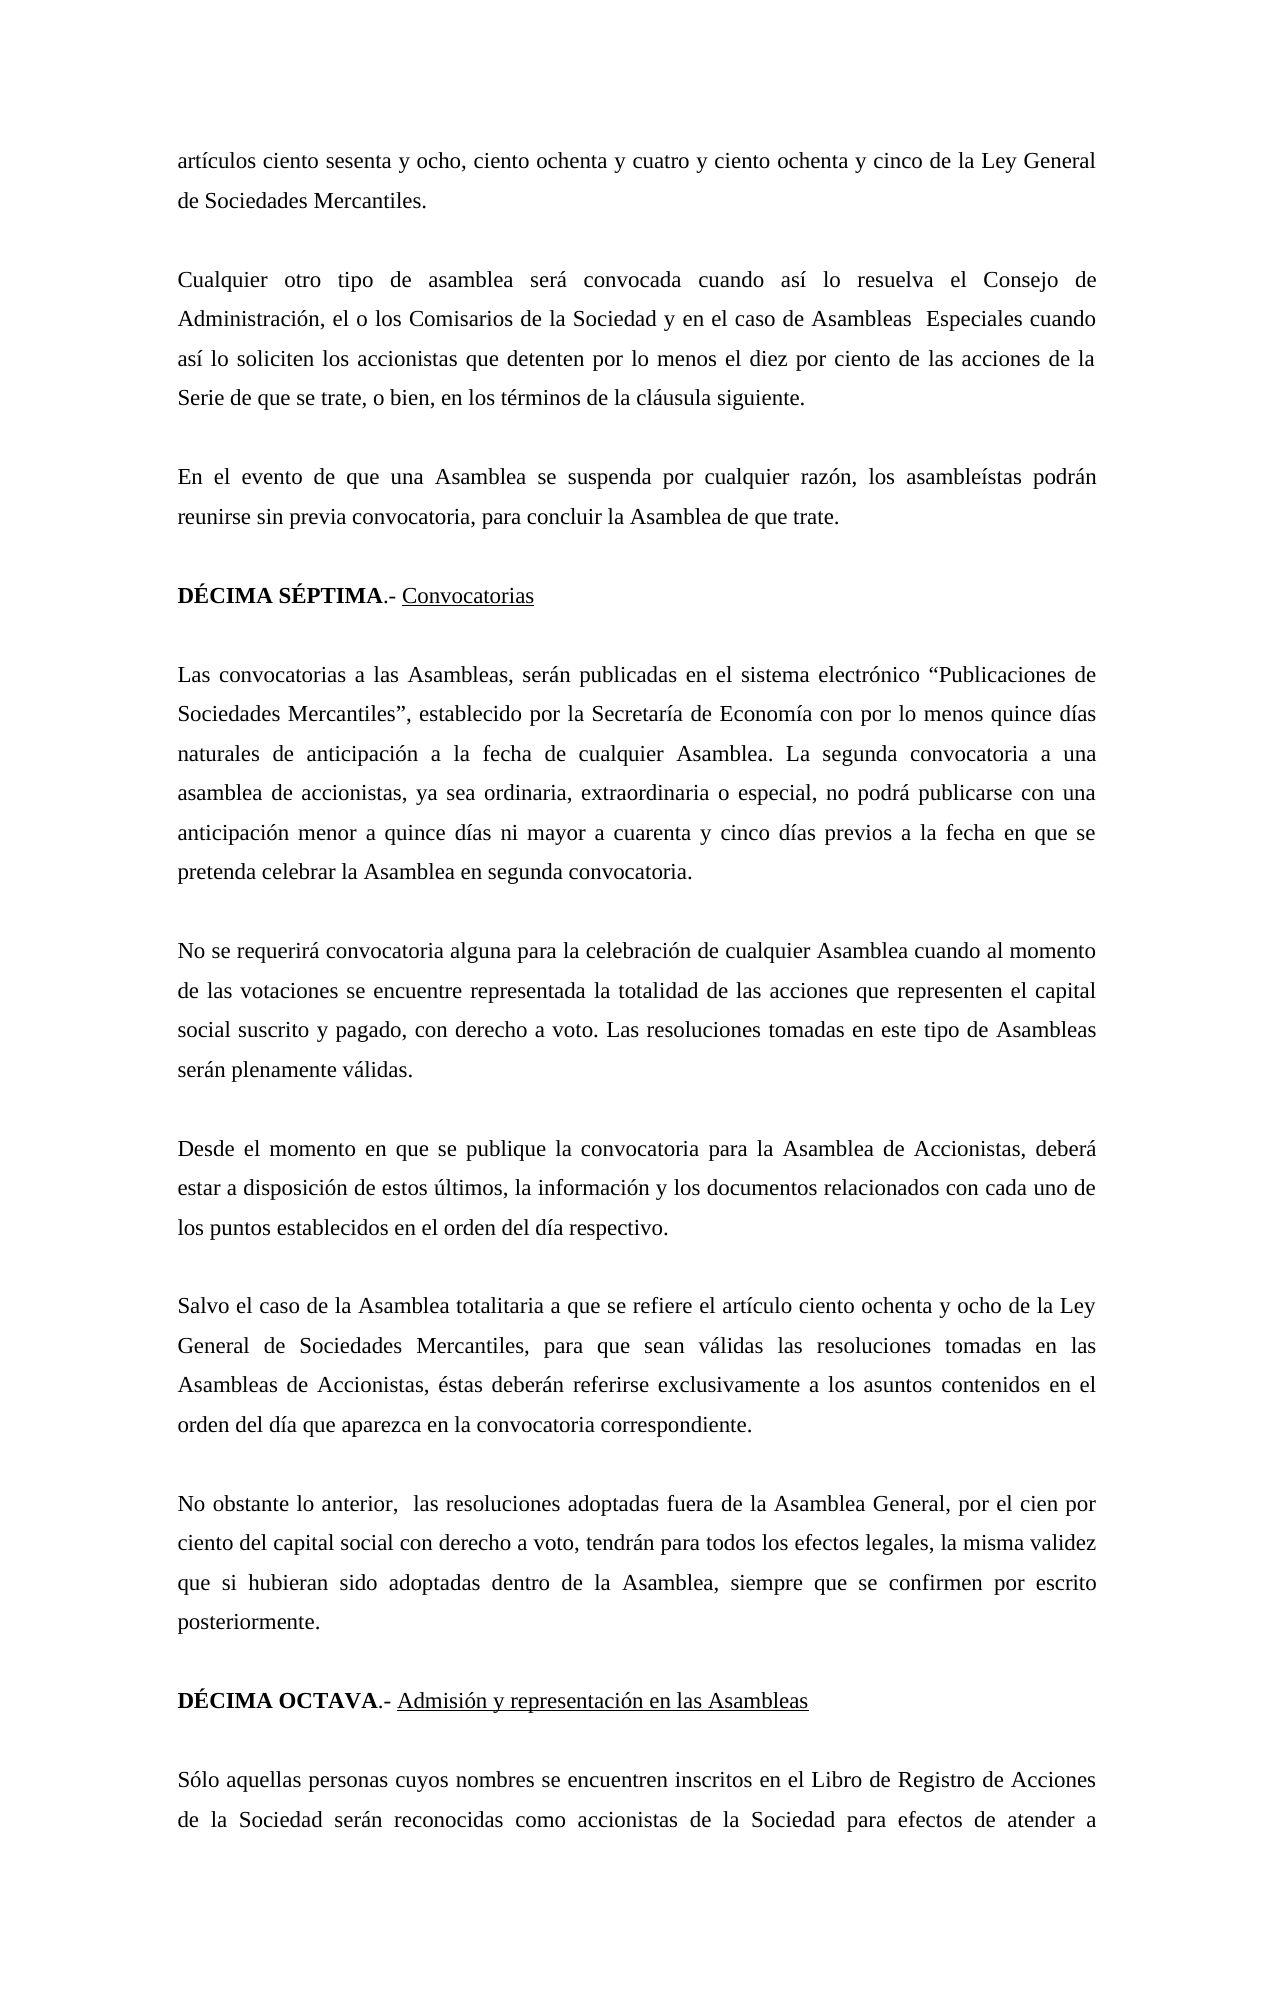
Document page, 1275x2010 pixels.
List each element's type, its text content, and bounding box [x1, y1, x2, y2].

text No obstante lo anterior, las resoluciones adoptadas fuera de la Asamblea General, por el cien por ciento del capital social con derecho a voto, tendrán para todos los efectos legales, la misma validez que si hubieran sido adoptadas dentro de la Asamblea, siempre que se confirmen por escrito posteriormente. [177, 1490, 1098, 1635]
text Las convocatorias a las Asambleas, serán publicadas en el sistema electrónico “Publicaciones de Sociedades Mercantiles”, establecido por la Secretaría de Economía con por lo menos quince días naturales de anticipación a la fecha de cualquier Asamblea. La segunda convocatoria a una asamblea de accionistas, ya sea ordinaria, extraordinaria o especial, no podrá publicarse con una anticipación menor a quince días ni mayor a cuarenta y cinco días previos a la fecha en que se pretenda celebrar la Asamblea en segunda convocatoria. [177, 661, 1098, 884]
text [177, 148, 1098, 213]
text DÉCIMA SÉPTIMA.- Convocatorias [177, 582, 1098, 608]
text En el evento de que una Asamblea se suspenda por cualquier razón, los asambleístas podrán reunirse sin previa convocatoria, para concluir la Asamblea de que trate. [177, 463, 1098, 529]
text DÉCIMA OCTAVA.- Admisión y representación en las Asambleas [177, 1687, 1098, 1714]
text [177, 1766, 1098, 1832]
text Salvo el caso de la Asamblea totalitaria a que se refiere el artículo ciento ochenta y ocho de la Ley General de Sociedades Mercantiles, para que sean válidas las resoluciones tomadas en las Asambleas de Accionistas, éstas deberán referirse exclusivamente a los asuntos contenidos en el orden del día que aparezca en la convocatoria correspondiente. [177, 1292, 1098, 1437]
text Cualquier otro tipo de asamblea será convocada cuando así lo resuelva el Consejo de Administración, el o los Comisarios de la Sociedad y en el caso de Asambleas Especiales cuando así lo soliciten los accionistas que detenten por lo menos el diez por ciento de las acciones de la Serie de que se trate, o bien, en los términos de la cláusula siguiente. [177, 266, 1098, 411]
text Desde el momento en que se publique la convocatoria para la Asamblea de Accionistas, deberá estar a disposición de estos últimos, la información y los documentos relacionados con cada uno de los puntos establecidos en el orden del día respectivo. [177, 1134, 1098, 1240]
text No se requerirá convocatoria alguna para la celebración de cualquier Asamblea cuando al momento de las votaciones se encuentre representada la totalidad de las acciones que representen el capital social suscrito y pagado, con derecho a voto. Las resoluciones tomadas en este tipo de Asambleas serán plenamente válidas. [177, 937, 1098, 1082]
